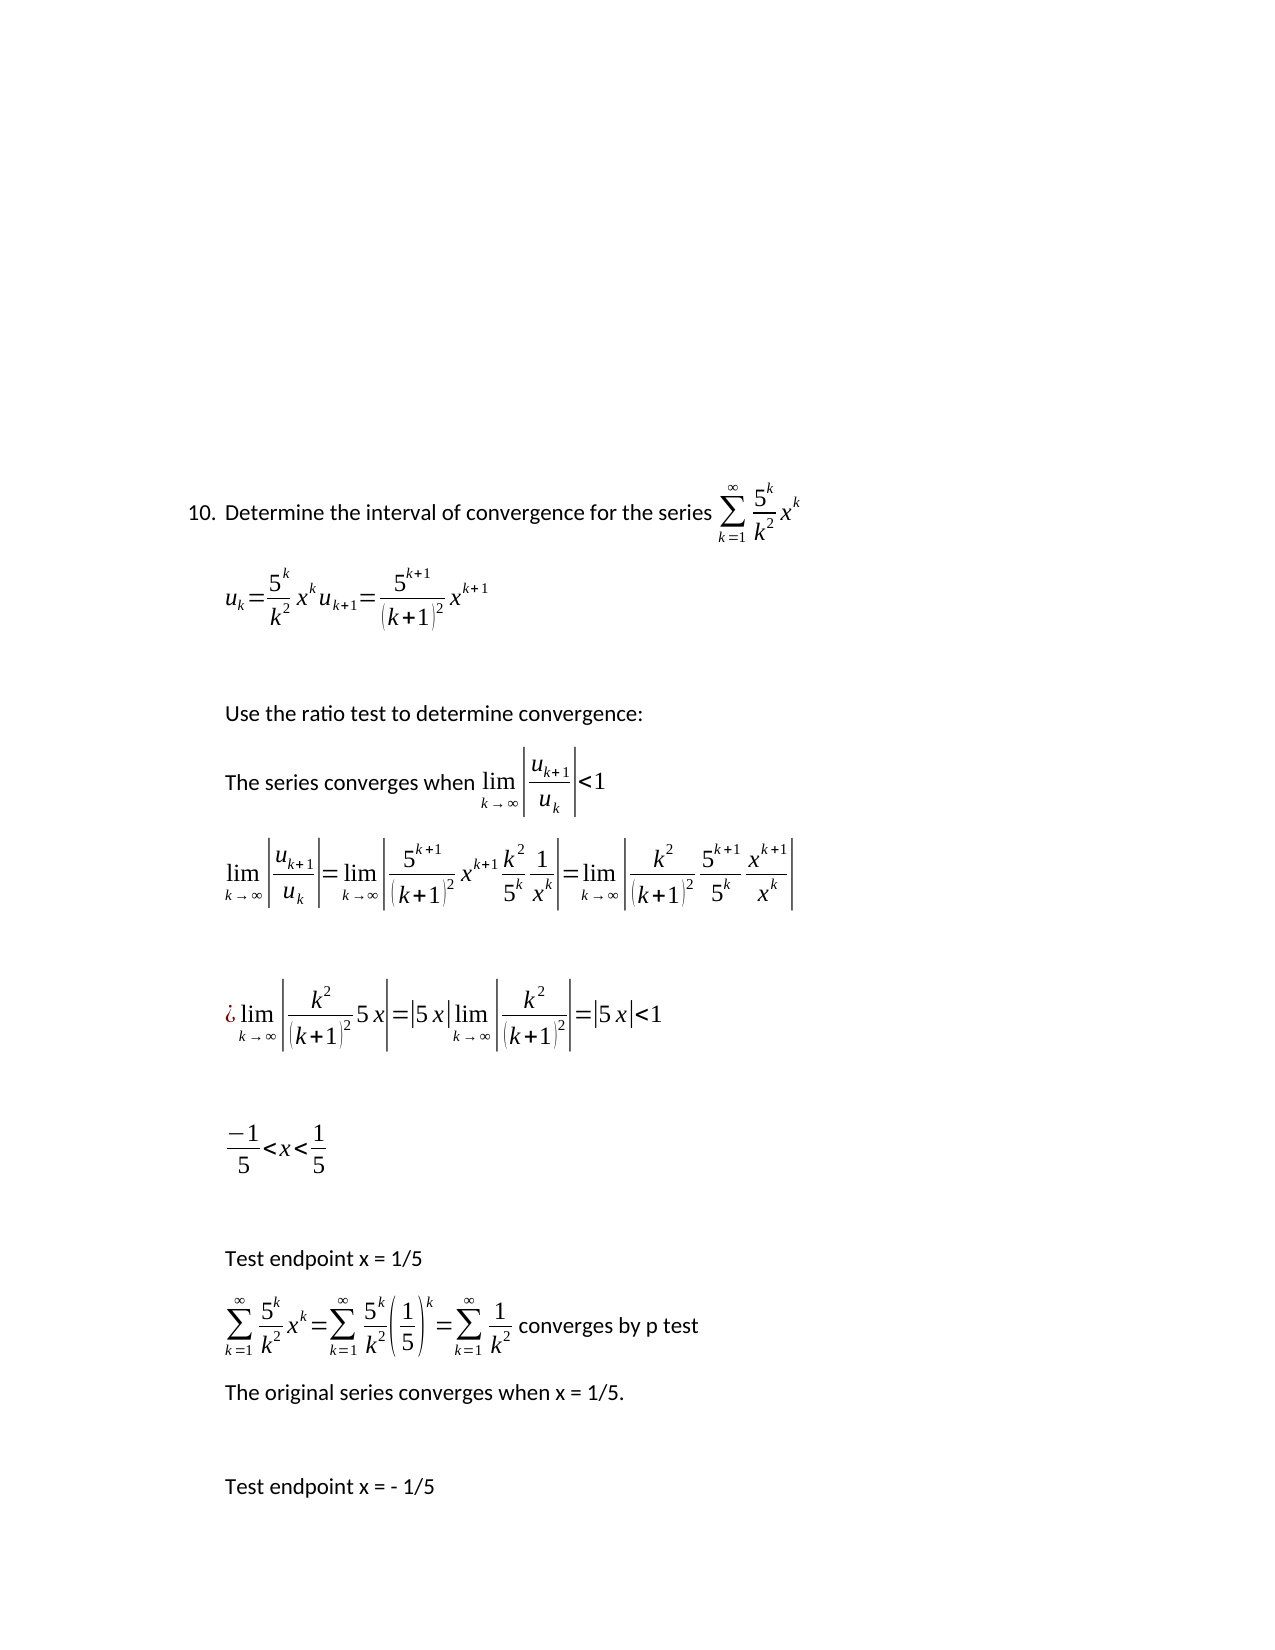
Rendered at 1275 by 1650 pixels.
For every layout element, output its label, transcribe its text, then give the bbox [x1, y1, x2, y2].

text The original series converges when x = 1/5. [150, 1378, 1125, 1406]
text The series converges when [225, 746, 1125, 819]
text converges by p test [150, 1291, 1125, 1359]
text Test endpoint x = 1/5 [150, 1244, 1125, 1273]
text Use the ratio test to determine convergence: [225, 699, 1125, 727]
text Test endpoint x = - 1/5 [150, 1472, 1125, 1500]
list Determine the interval of convergence for the series [187, 478, 1125, 546]
